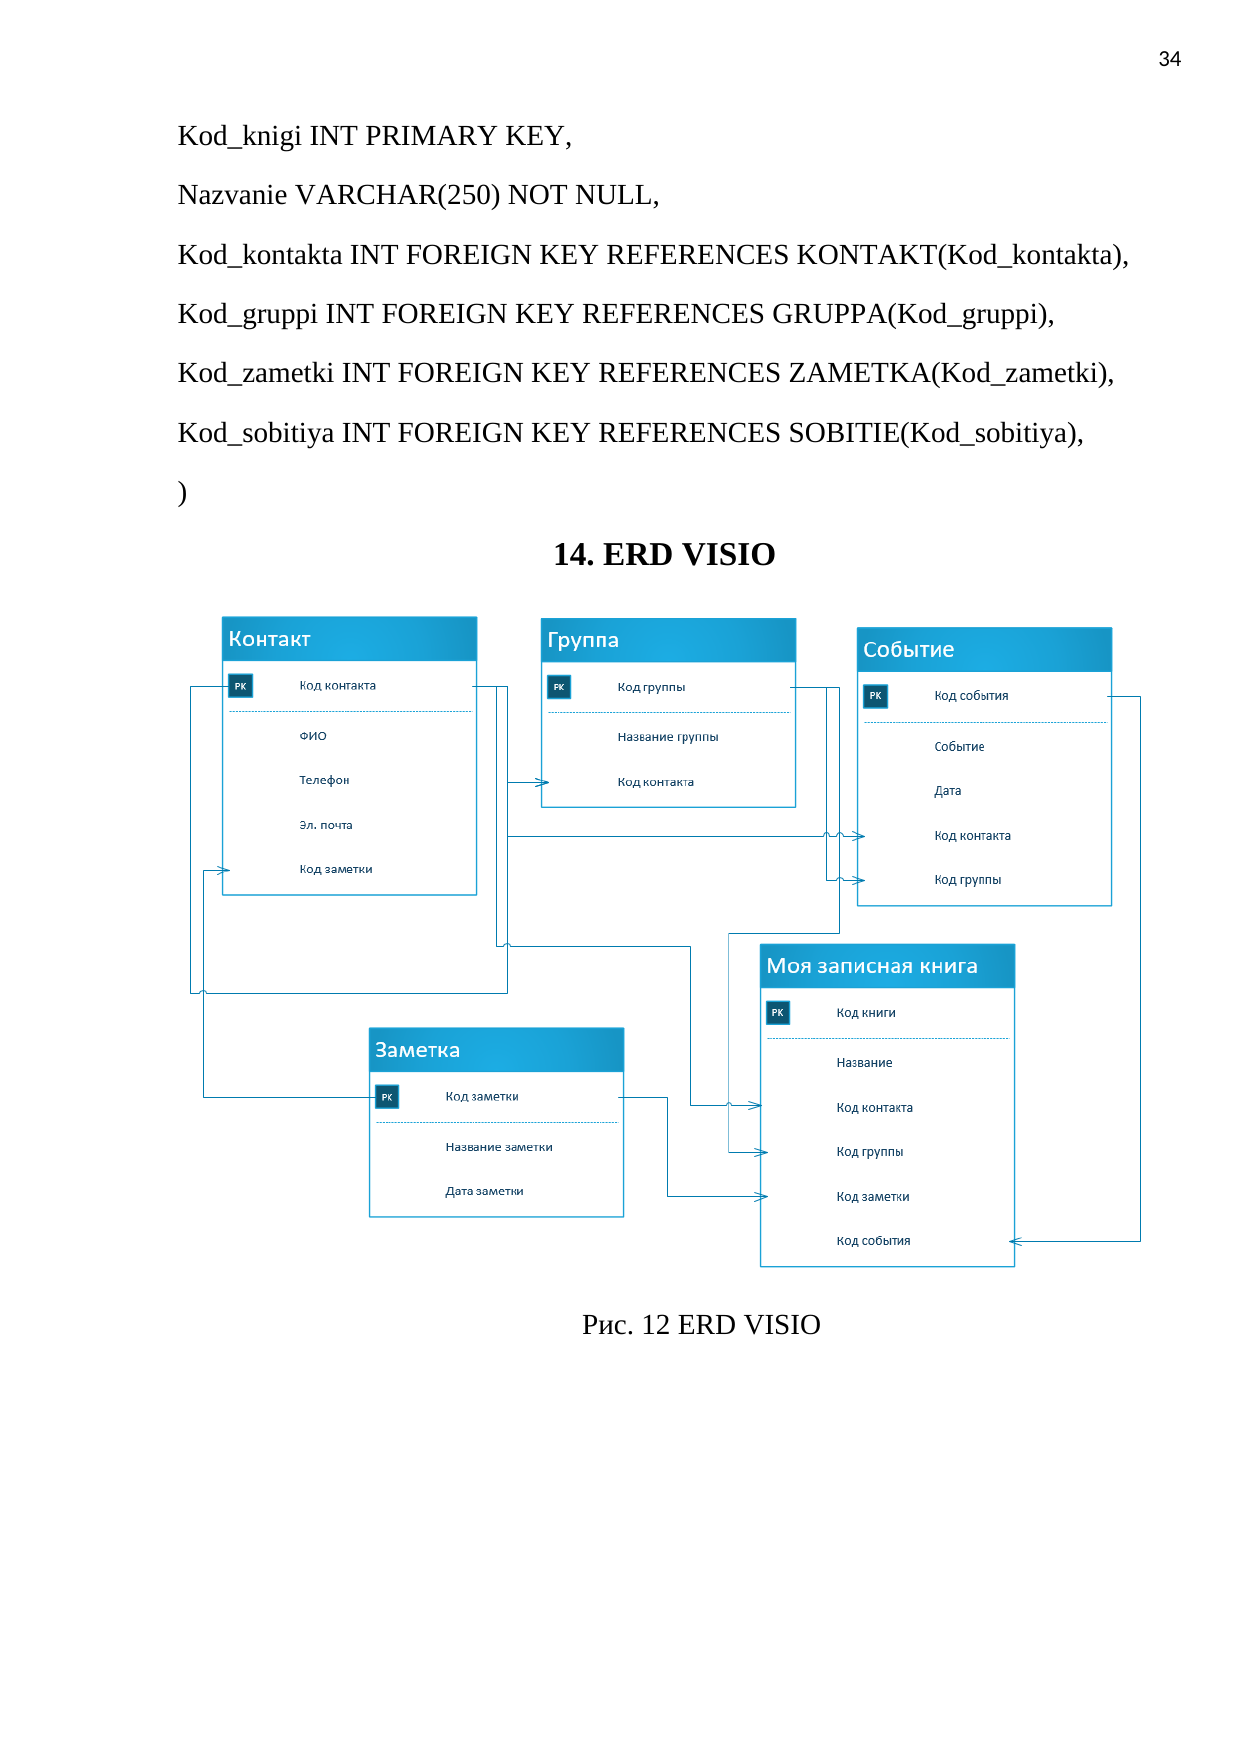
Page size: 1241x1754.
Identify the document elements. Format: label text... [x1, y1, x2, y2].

text Kod_sobitiya INT FOREIGN KEY REFERENCES SOBITIE(Kod_sobitiya), [177, 415, 1152, 448]
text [177, 237, 1152, 270]
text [177, 296, 1152, 330]
text Рис. 12 ERD VISIO [177, 1307, 1152, 1341]
picture [177, 598, 1152, 1283]
text Kod_knigi INT PRIMARY KEY, [177, 118, 1152, 152]
text ) [177, 474, 1152, 508]
text Nazvanie VARCHAR(250) NOT NULL, [177, 177, 1152, 211]
text Kod_zametki INT FOREIGN KEY REFERENCES ZAMETKA(Kod_zametki), [177, 356, 1152, 389]
text 14. ERD VISIO [177, 534, 1152, 572]
